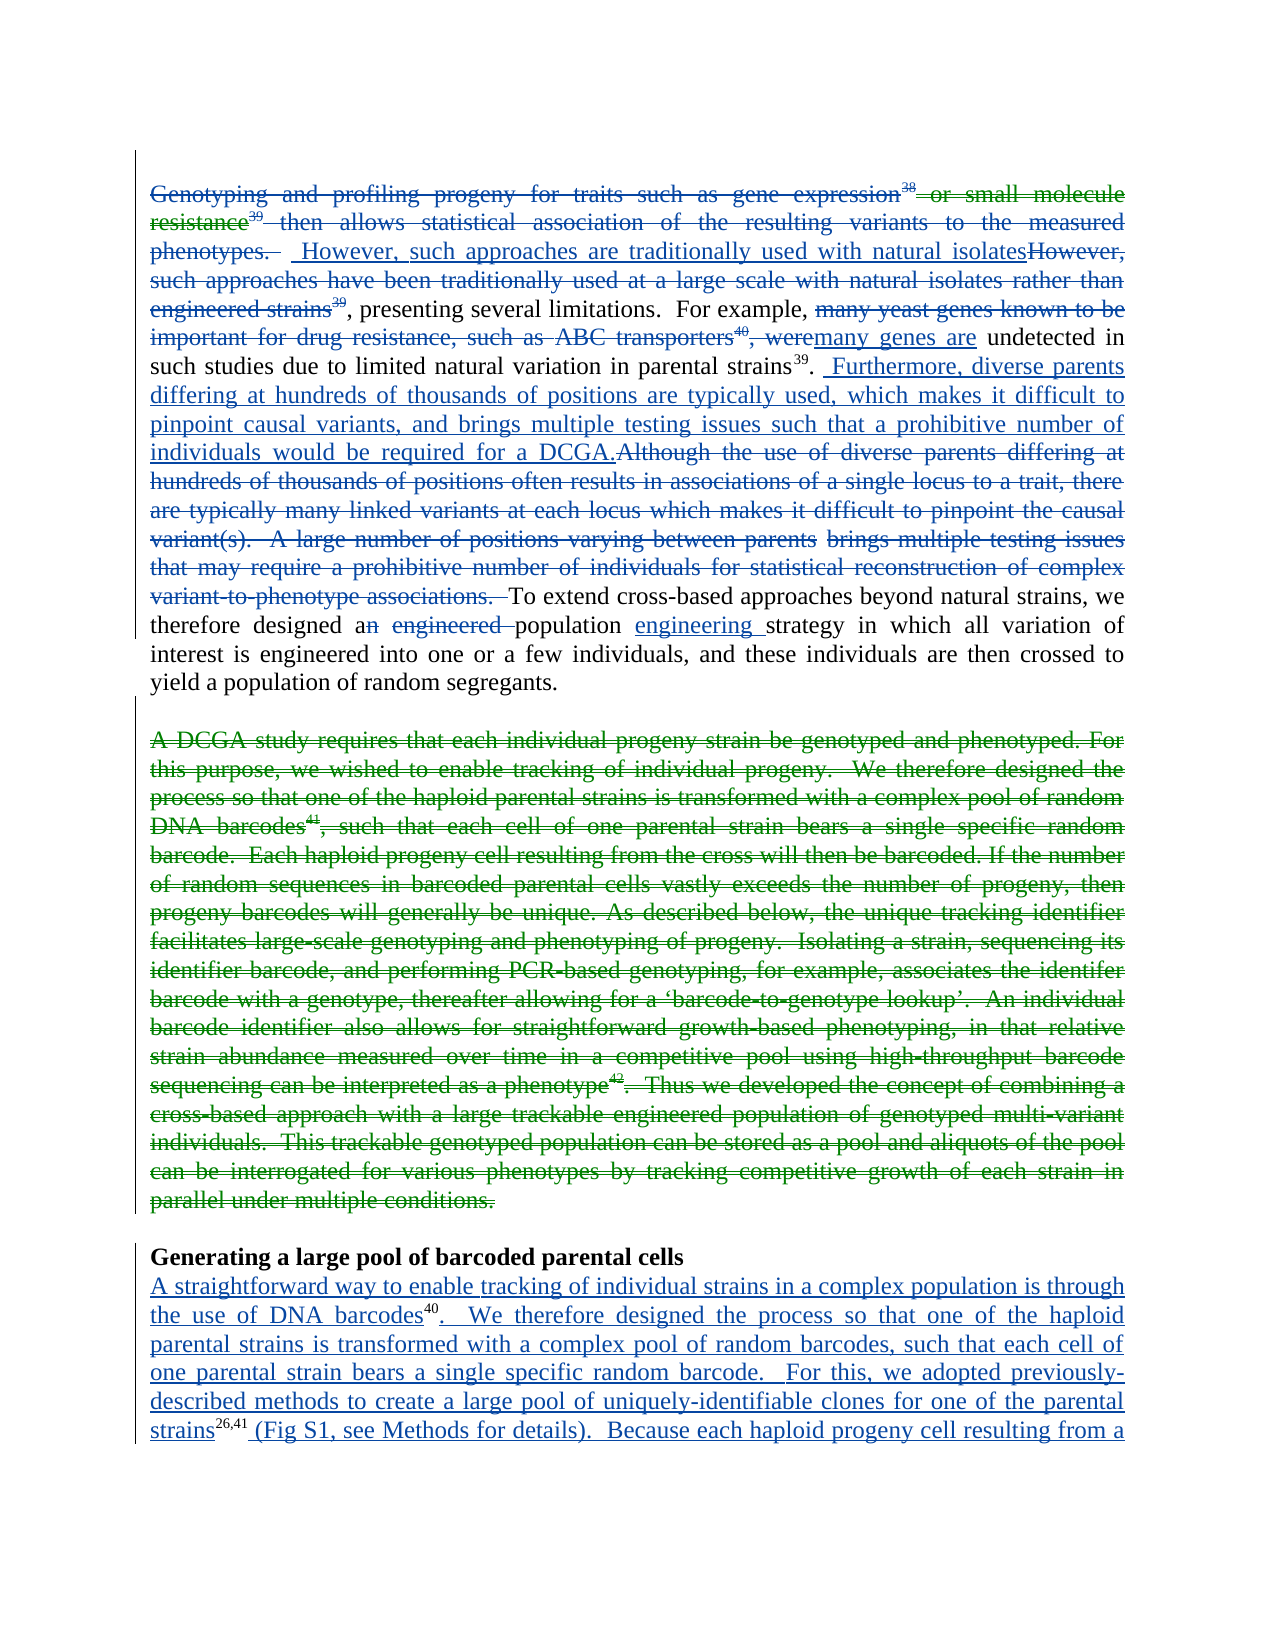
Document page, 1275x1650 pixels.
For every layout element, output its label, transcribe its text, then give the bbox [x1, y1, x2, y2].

text Generating a large pool of barcoded parental cells [150, 1242, 1125, 1271]
text , presenting several limitations. For example, undetected in such studies due to limited natural variation in parental strains39. To extend cross-based approaches beyond natural strains, we therefore designed a population strategy in which all variation of interest is engineered into one or a few individuals, and these individuals are then crossed to yield a population of random segregants. [150, 569, 1125, 696]
text 4026,41 [150, 1413, 1125, 1444]
text 4026,41 [150, 1271, 1125, 1296]
text , presenting several limitations. For example, undetected in such studies due to limited natural variation in parental strains39. To extend cross-based approaches beyond natural strains, we therefore designed a population strategy in which all variation of interest is engineered into one or a few individuals, and these individuals are then crossed to yield a population of random segregants. [150, 435, 1125, 511]
text , presenting several limitations. For example, undetected in such studies due to limited natural variation in parental strains39. To extend cross-based approaches beyond natural strains, we therefore designed a population strategy in which all variation of interest is engineered into one or a few individuals, and these individuals are then crossed to yield a population of random segregants. [150, 406, 1125, 434]
text , presenting several limitations. For example, undetected in such studies due to limited natural variation in parental strains39. To extend cross-based approaches beyond natural strains, we therefore designed a population strategy in which all variation of interest is engineered into one or a few individuals, and these individuals are then crossed to yield a population of random segregants. [150, 512, 1125, 568]
text 4026,41 [150, 1383, 1125, 1411]
text , presenting several limitations. For example, undetected in such studies due to limited natural variation in parental strains39. To extend cross-based approaches beyond natural strains, we therefore designed a population strategy in which all variation of interest is engineered into one or a few individuals, and these individuals are then crossed to yield a population of random segregants. [150, 179, 1125, 405]
text 4026,41 [150, 1297, 1125, 1382]
